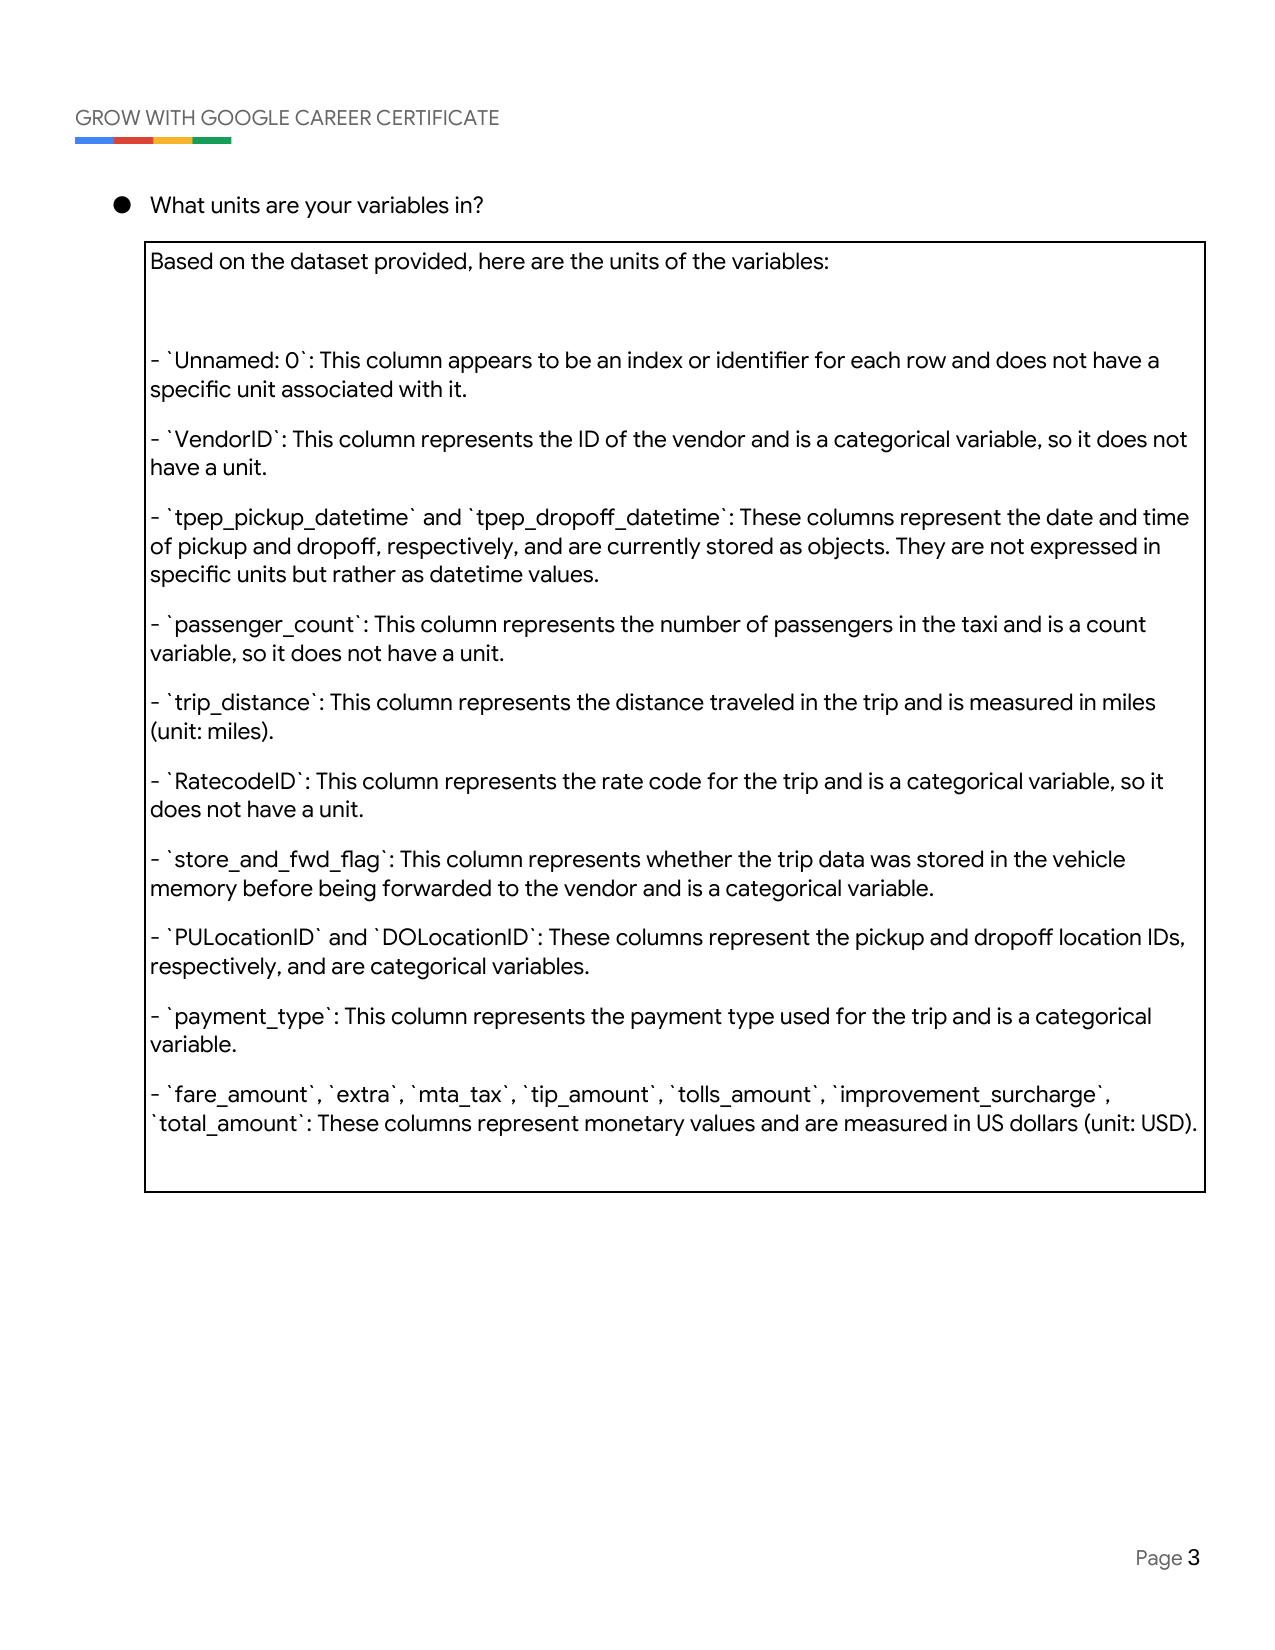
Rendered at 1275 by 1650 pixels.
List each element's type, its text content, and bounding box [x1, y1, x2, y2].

list What units are your variables in? [112, 191, 1200, 220]
text - `payment_type`: This column represents the payment type used for the trip and is a categorical variable. [146, 996, 1204, 1059]
text - `trip_distance`: This column represents the distance traveled in the trip and is measured in miles (unit: miles). [146, 682, 1204, 746]
text - `RatecodeID`: This column represents the rate code for the trip and is a categorical variable, so it does not have a unit. [146, 761, 1204, 824]
text - `Unnamed: 0`: This column appears to be an index or identifier for each row and does not have a specific unit associated with it. [146, 340, 1204, 404]
text Based on the dataset provided, here are the units of the variables: [146, 243, 1204, 276]
text - `fare_amount`, `extra`, `mta_tax`, `tip_amount`, `tolls_amount`, `improvement_surcharge`, `total_amount`: These columns represent monetary values and are measured in US dollars (unit: USD). [146, 1074, 1204, 1138]
text - `PULocationID` and `DOLocationID`: These columns represent the pickup and dropoff location IDs, respectively, and are categorical variables. [146, 917, 1204, 981]
text - `VendorID`: This column represents the ID of the vendor and is a categorical variable, so it does not have a unit. [146, 418, 1204, 482]
picture [75, 137, 232, 144]
text - `tpep_pickup_datetime` and `tpep_dropoff_datetime`: These columns represent the date and time of pickup and dropoff, respectively, and are currently stored as objects. They are not expressed in specific units but rather as datetime values. [146, 497, 1204, 589]
text - `passenger_count`: This column represents the number of passengers in the taxi and is a count variable, so it does not have a unit. [146, 604, 1204, 668]
text - `store_and_fwd_flag`: This column represents whether the trip data was stored in the vehicle memory before being forwarded to the vendor and is a categorical variable. [146, 839, 1204, 903]
